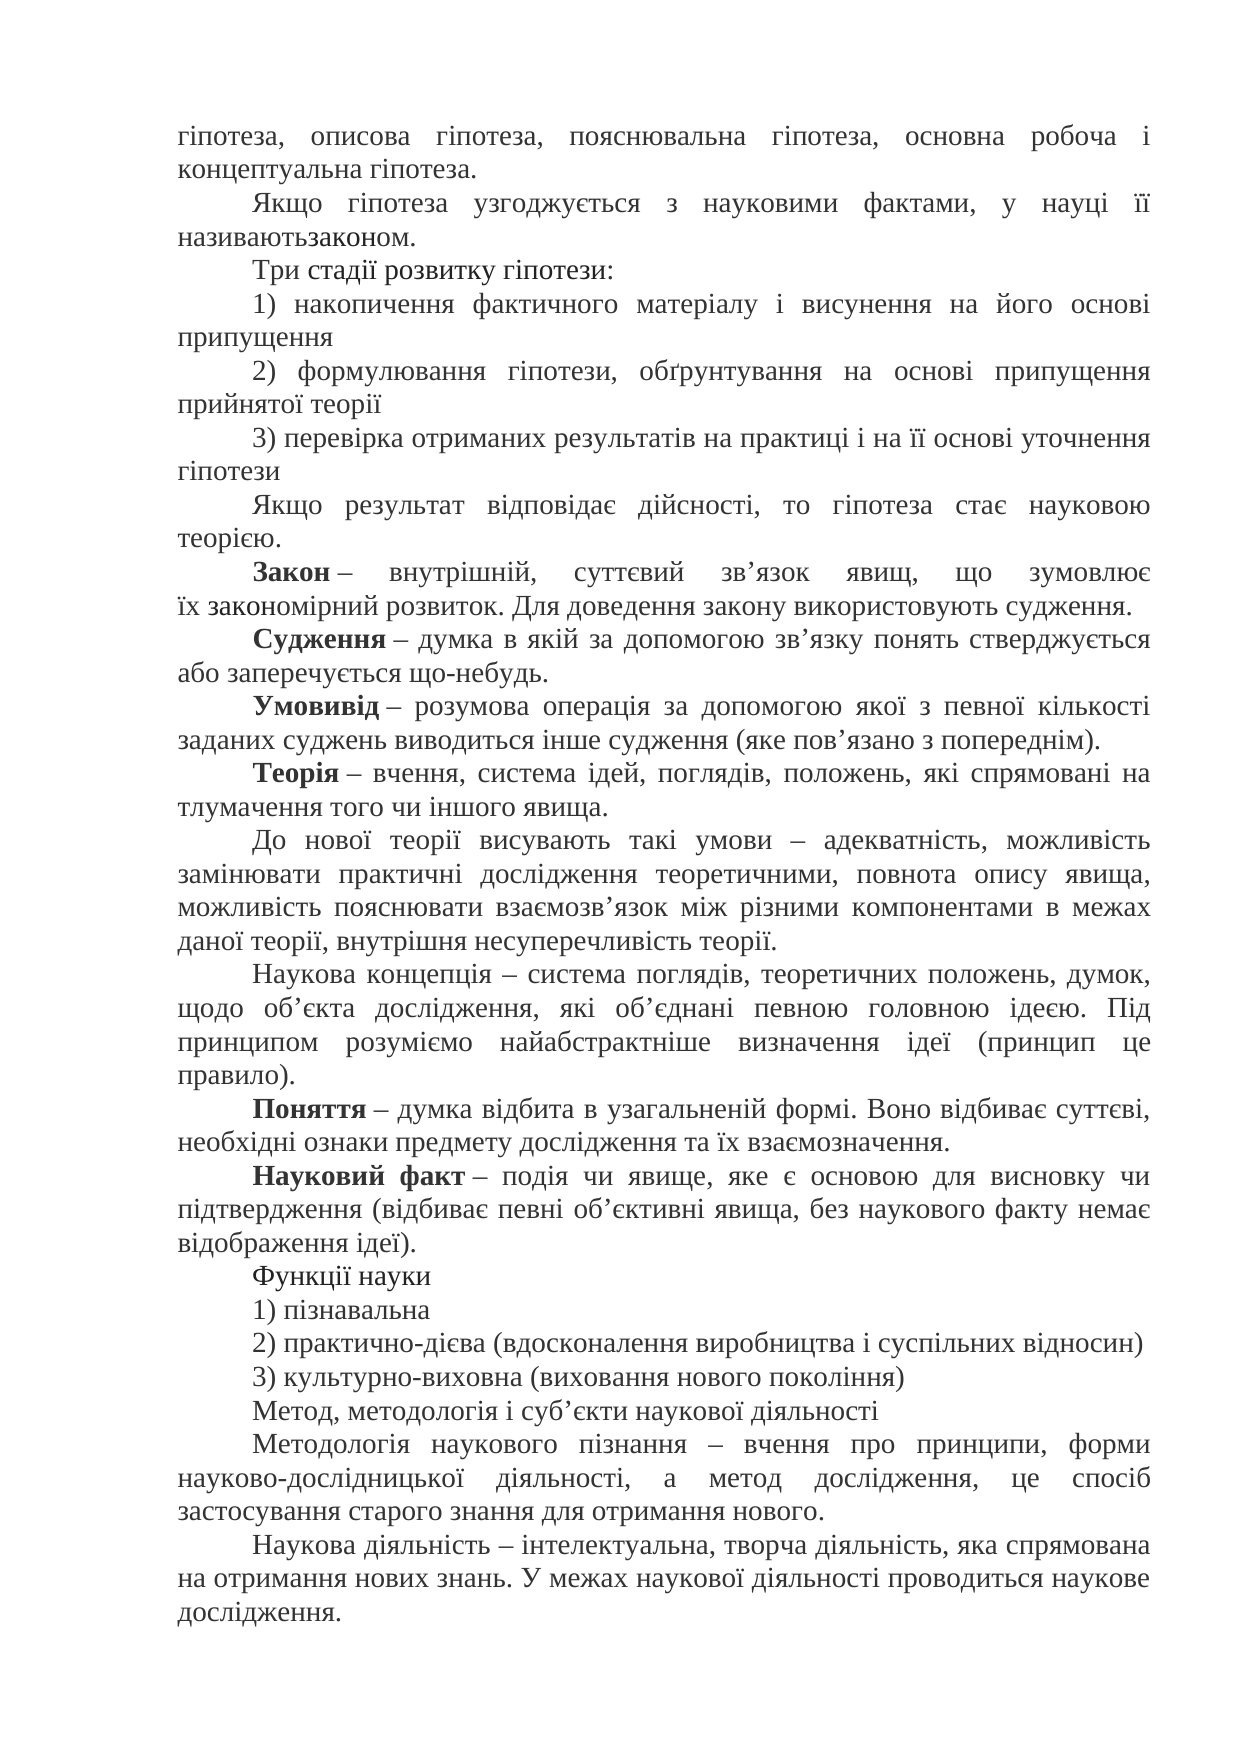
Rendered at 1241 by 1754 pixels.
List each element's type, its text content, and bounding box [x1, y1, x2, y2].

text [177, 118, 1152, 185]
text Наукова концепція – система поглядів, теоретичних положень, думок, щодо об’єкта дослідження, які об’єднані певною головною ідеєю. Під принципом розуміємо найабстрактніше визначення ідеї (принцип це правило). [177, 957, 1152, 1091]
text 1) пізнавальна [177, 1292, 1152, 1326]
text Метод, методологія і суб’єкти наукової діяльності [177, 1393, 1152, 1426]
text Науковий факт – подія чи явище, яке є основою для висновку чи підтвердження (відбиває певні об’єктивні явища, без наукового факту немає відображення ідеї). [177, 1158, 1152, 1258]
text Функції науки [177, 1258, 1152, 1292]
text Закон – внутрішній, суттєвий зв’язок явищ, що зумовлює їх закономірний розвиток. Для доведення закону використовують судження. [177, 554, 1152, 621]
text Поняття – думка відбита в узагальненій формі. Воно відбиває суттєві, необхідні ознаки предмету дослідження та їх взаємозначення. [177, 1091, 1152, 1158]
text 2) формулювання гіпотези, обґрунтування на основі припущення прийнятої теорії [177, 353, 1152, 420]
text 3) перевірка отриманих результатів на практиці і на її основі уточнення гіпотези [177, 420, 1152, 487]
text Судження – думка в якій за допомогою зв’язку понять стверджується або заперечується що-небудь. [177, 621, 1152, 688]
text Умовивід – розумова операція за допомогою якої з певної кількості заданих суджень виводиться інше судження (яке пов’язано з попереднім). [177, 688, 1152, 755]
text Наукова діяльність – інтелектуальна, творча діяльність, яка спрямована на отримання нових знань. У межах наукової діяльності проводиться наукове дослідження. [177, 1527, 1152, 1627]
text Якщо гіпотеза узгоджується з науковими фактами, у науці її називаютьзаконом. [177, 185, 1152, 252]
text 3) культурно-виховна (виховання нового покоління) [177, 1359, 1152, 1393]
text 2) практично-дієва (вдосконалення виробництва і суспільних відносин) [177, 1326, 1152, 1359]
text 1) накопичення фактичного матеріалу і висунення на його основі припущення [177, 286, 1152, 353]
text Три стадії розвитку гіпотези: [177, 252, 1152, 286]
text Методологія наукового пізнання – вчення про принципи, форми науково-дослідницької діяльності, а метод дослідження, це спосіб застосування старого знання для отримання нового. [177, 1426, 1152, 1527]
text До нової теорії висувають такі умови – адекватність, можливість замінювати практичні дослідження теоретичними, повнота опису явища, можливість пояснювати взаємозв’язок між різними компонентами в межах даної теорії, внутрішня несуперечливість теорії. [177, 822, 1152, 957]
text Якщо результат відповідає дійсності, то гіпотеза стає науковою теорією. [177, 487, 1152, 554]
text Теорія – вчення, система ідей, поглядів, положень, які спрямовані на тлумачення того чи іншого явища. [177, 755, 1152, 822]
